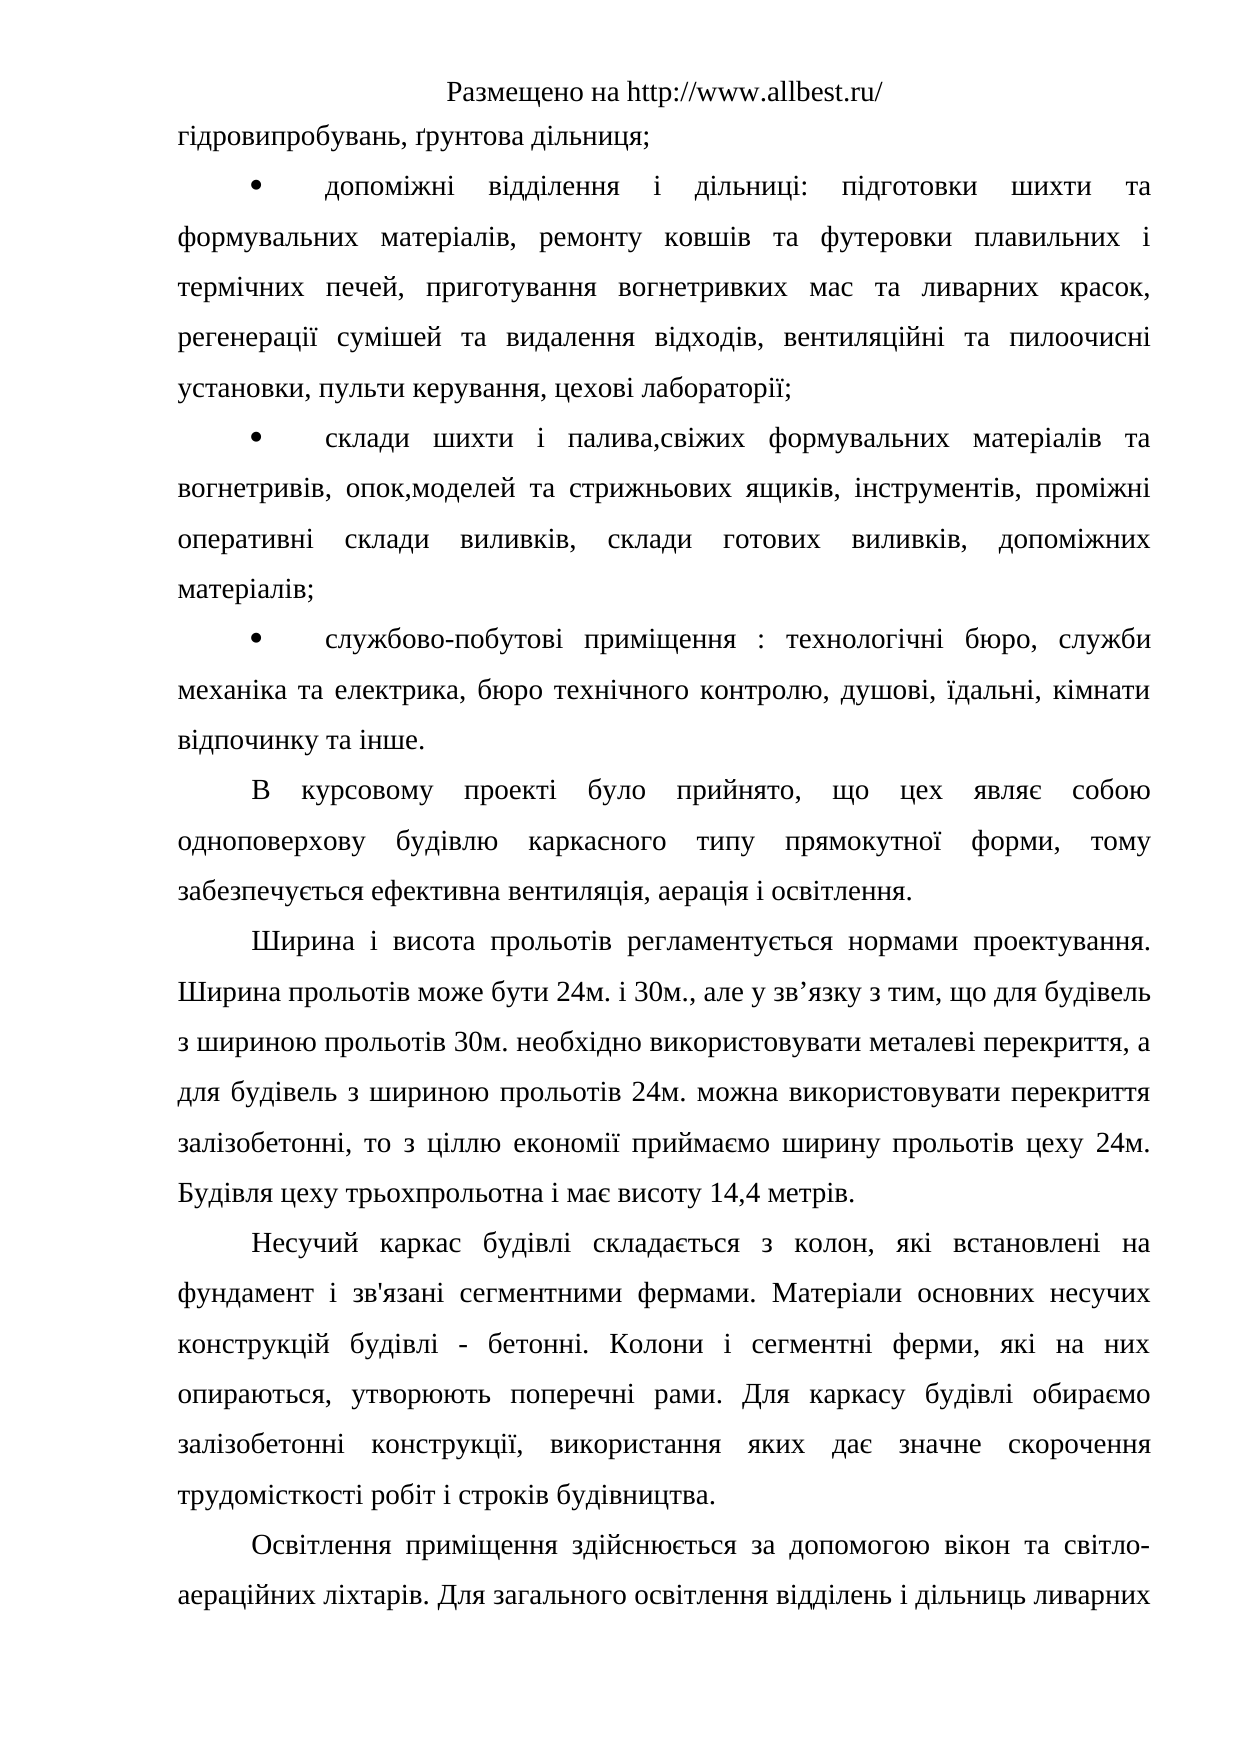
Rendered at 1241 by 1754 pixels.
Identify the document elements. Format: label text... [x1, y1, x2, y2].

list склади шихти і палива,свіжих формувальних матеріалів та вогнетривів, опок,моделей та стрижньових ящиків, інструментів, проміжні оперативні склади виливків, склади готових виливків, допоміжних матеріалів; [177, 420, 1152, 605]
list допоміжні відділення і дільниці: підготовки шихти та формувальних матеріалів, ремонту ковшів та футеровки плавильних і термічних печей, приготування вогнетривких мас та ливарних красок, регенерації сумішей та видалення відходів, вентиляційні та пилоочисні установки, пульти керування, цехові лабораторії; [177, 168, 1152, 403]
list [177, 118, 1152, 152]
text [177, 1527, 1152, 1611]
text Ширина і висота прольотів регламентується нормами проектування. Ширина прольотів може бути 24м. і 30м., але у зв’язку з тим, що для будівель з шириною прольотів 30м. необхідно використовувати металеві перекриття, а для будівель з шириною прольотів 24м. можна використовувати перекриття залізобетонні, то з ціллю економії приймаємо ширину прольотів цеху 24м. Будівля цеху трьохпрольотна і має висоту 14,4 метрів. [177, 923, 1152, 1208]
text В курсовому проекті було прийнято, що цех являє собою одноповерхову будівлю каркасного типу прямокутної форми, тому забезпечується ефективна вентиляція, аерація і освітлення. [177, 772, 1152, 907]
text Несучий каркас будівлі складається з колон, які встановлені на фундамент і зв'язані сегментними фермами. Матеріали основних несучих конструкцій будівлі - бетонні. Колони і сегментні ферми, які на них опираються, утворюють поперечні рами. Для каркасу будівлі обираємо залізобетонні конструкції, використання яких дає значне скорочення трудомісткості робіт і строків будівництва. [177, 1225, 1152, 1510]
list службово-побутові приміщення : технологічні бюро, служби механіка та електрика, бюро технічного контролю, душові, їдальні, кімнати відпочинку та інше. [177, 621, 1152, 756]
